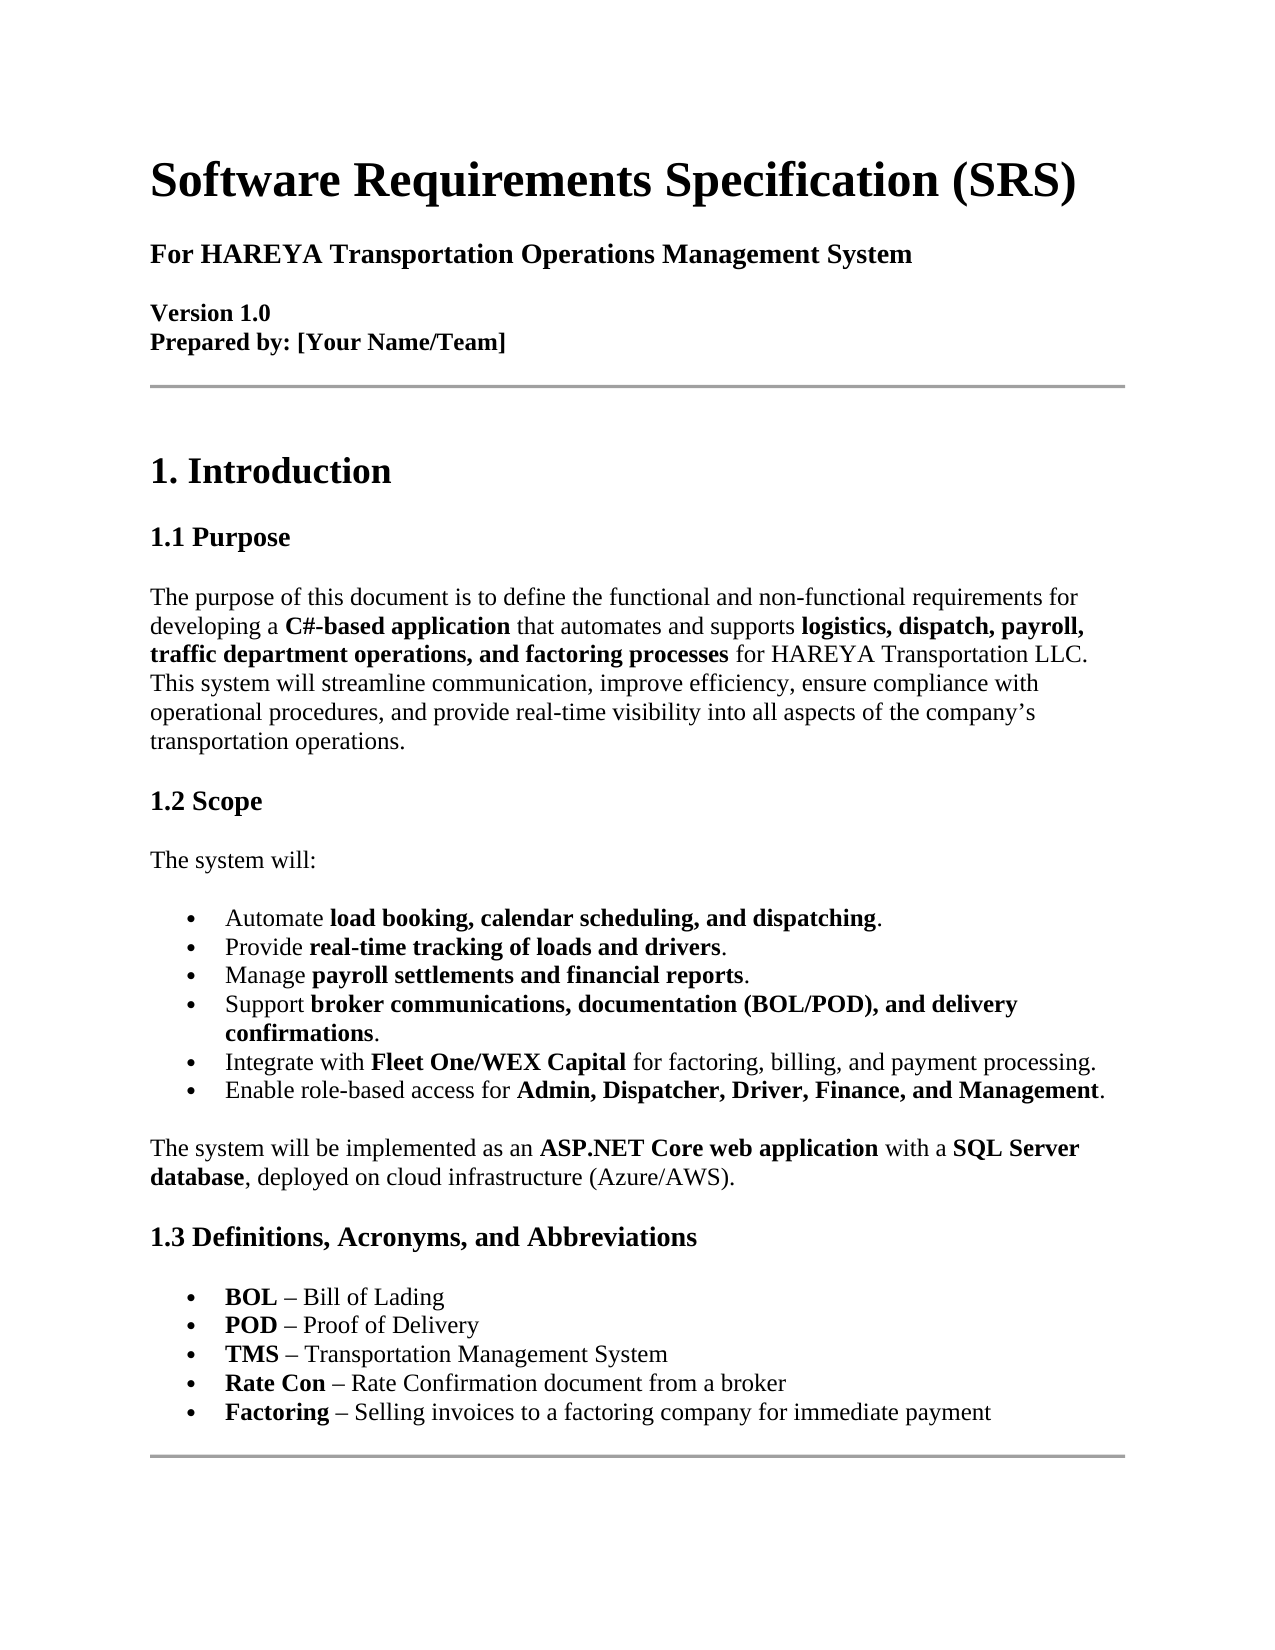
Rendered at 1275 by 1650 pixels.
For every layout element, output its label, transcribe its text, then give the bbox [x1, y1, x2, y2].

list Enable role-based access for Admin, Dispatcher, Driver, Finance, and Management. [187, 1076, 1125, 1104]
text The system will be implemented as an ASP.NET Core web application with a SQL Server database, deployed on cloud infrastructure (Azure/AWS). [150, 1133, 1125, 1191]
text 1. Introduction [150, 448, 1125, 491]
list Automate load booking, calendar scheduling, and dispatching. [187, 903, 1125, 932]
list Factoring – Selling invoices to a factoring company for immediate payment [187, 1397, 1125, 1426]
list Rate Con – Rate Confirmation document from a broker [187, 1368, 1125, 1397]
list Manage payroll settlements and financial reports. [187, 961, 1125, 989]
text 1.1 Purpose [150, 520, 1125, 553]
text For HAREYA Transportation Operations Management System [150, 237, 1125, 269]
text Software Requirements Specification (SRS) [150, 150, 1125, 207]
list Support broker communications, documentation (BOL/POD), and delivery confirmations. [187, 989, 1125, 1047]
text 1.3 Definitions, Acronyms, and Abbreviations [150, 1220, 1125, 1253]
list Provide real-time tracking of loads and drivers. [187, 932, 1125, 961]
text Version 1.0 Prepared by: [Your Name/Team] [150, 298, 1125, 356]
text 1.2 Scope [150, 784, 1125, 816]
text The purpose of this document is to define the functional and non-functional requirements for developing a C#-based application that automates and supports logistics, dispatch, payroll, traffic department operations, and factoring processes for HAREYA Transportation LLC. This system will streamline communication, improve efficiency, ensure compliance with operational procedures, and provide real-time visibility into all aspects of the company’s transportation operations. [150, 582, 1125, 754]
list BOL – Bill of Lading [187, 1282, 1125, 1311]
list POD – Proof of Delivery [187, 1311, 1125, 1339]
list Integrate with Fleet One/WEX Capital for factoring, billing, and payment processing. [187, 1047, 1125, 1076]
text The system will: [150, 845, 1125, 874]
list TMS – Transportation Management System [187, 1339, 1125, 1368]
